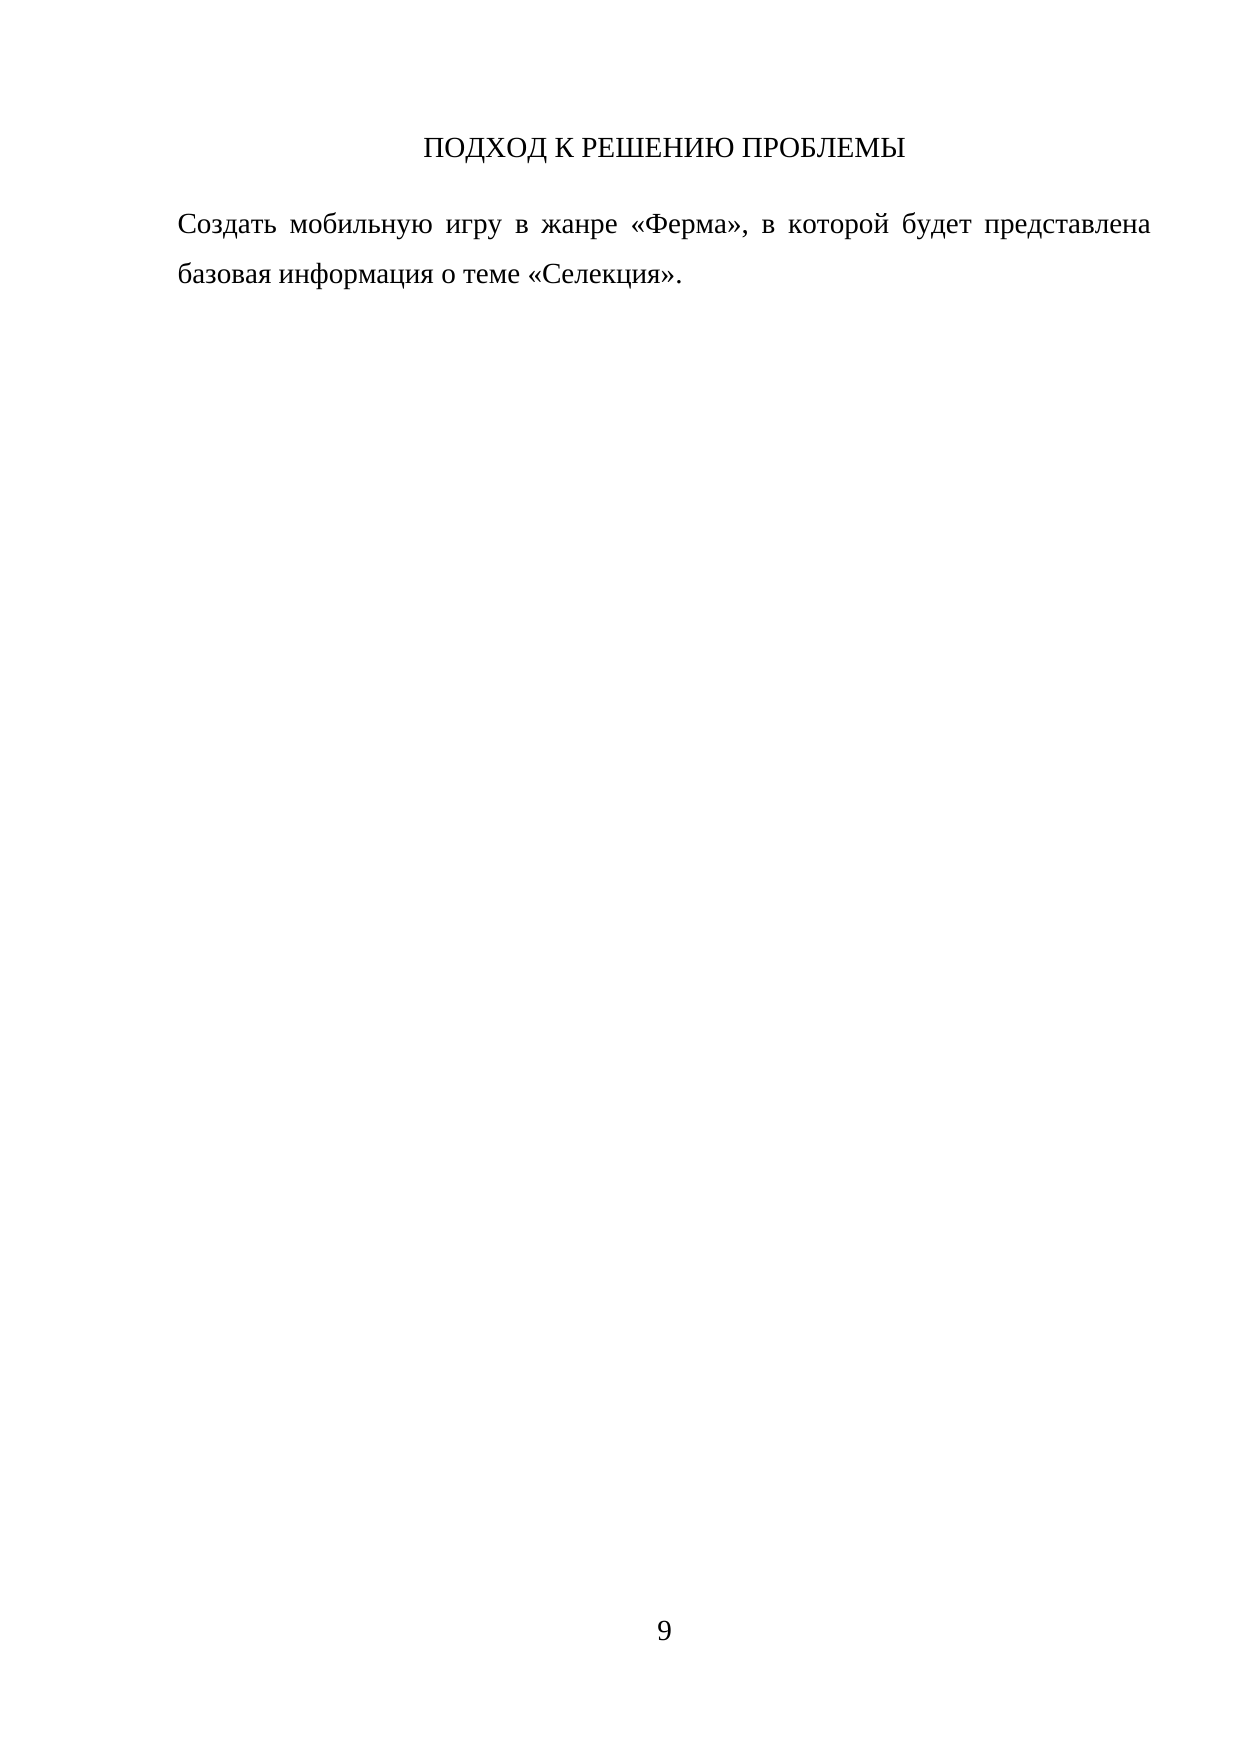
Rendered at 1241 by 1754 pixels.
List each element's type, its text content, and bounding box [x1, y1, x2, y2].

text Создать мобильную игру в жанре «Ферма», в которой будет представлена базовая информация о теме «Селекция». [177, 206, 1152, 290]
text Подход к решению проблемы [177, 131, 1152, 164]
